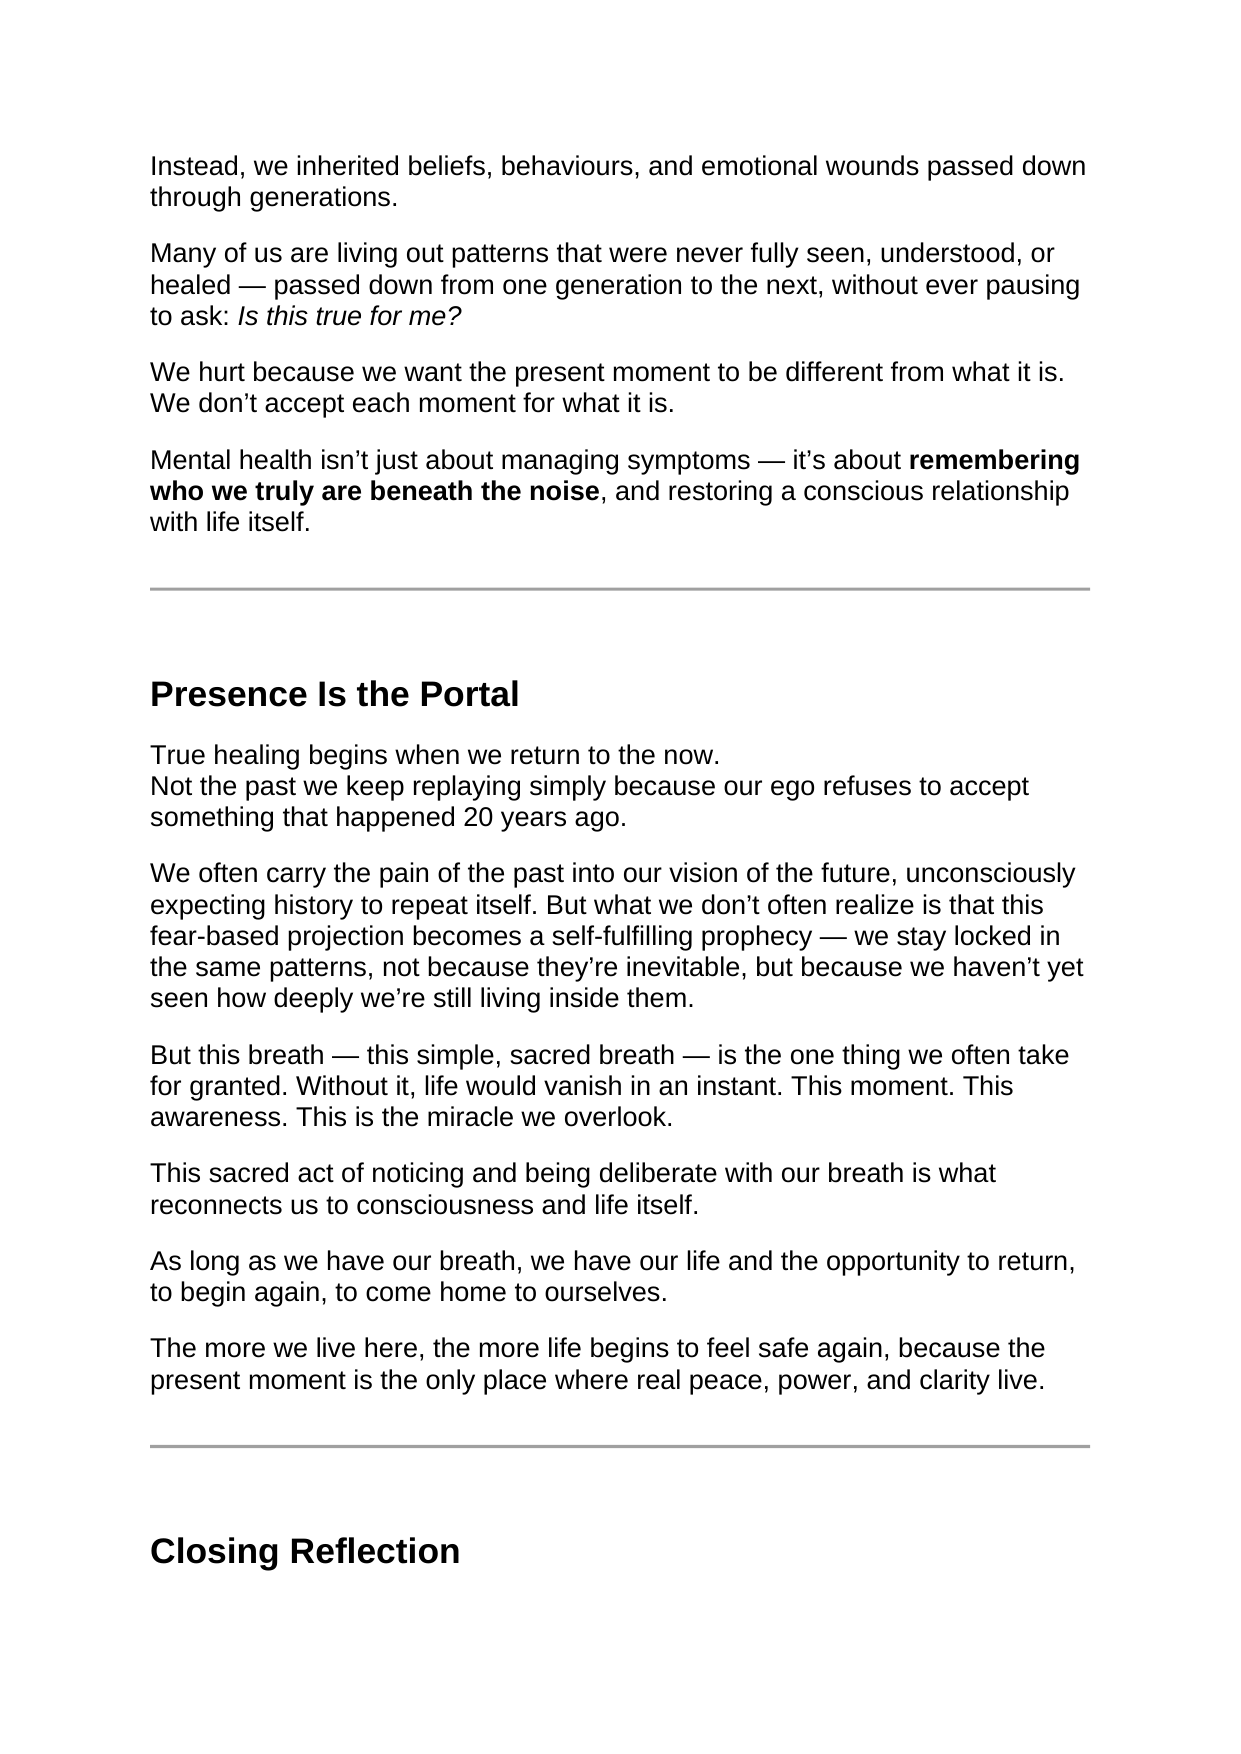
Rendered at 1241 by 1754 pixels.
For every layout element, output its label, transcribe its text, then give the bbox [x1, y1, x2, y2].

subtitle Presence Is the Portal [150, 673, 1090, 714]
subtitle The more we live here, the more life begins to feel safe again, because the present moment is the only place where real peace, power, and clarity live. [150, 1332, 1090, 1395]
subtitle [150, 150, 1090, 212]
subtitle As long as we have our breath, we have our life and the opportunity to return, to begin again, to come home to ourselves. [150, 1245, 1090, 1307]
subtitle Closing Reflection [150, 1530, 1090, 1571]
subtitle True healing begins when we return to the now. Not the past we keep replaying simply because our ego refuses to accept something that happened 20 years ago. [150, 739, 1090, 832]
subtitle But this breath — this simple, sacred breath — is the one thing we often take for granted. Without it, life would vanish in an instant. This moment. This awareness. This is the miracle we overlook. [150, 1039, 1090, 1132]
subtitle Mental health isn’t just about managing symptoms — it’s about remembering who we truly are beneath the noise, and restoring a conscious relationship with life itself. [150, 444, 1090, 537]
subtitle We often carry the pain of the past into our vision of the future, unconsciously expecting history to repeat itself. But what we don’t often realize is that this fear-based projection becomes a self-fulfilling prophecy — we stay locked in the same patterns, not because they’re inevitable, but because we haven’t yet seen how deeply we’re still living inside them. [150, 857, 1090, 1014]
subtitle We hurt because we want the present moment to be different from what it is. We don’t accept each moment for what it is. [150, 356, 1090, 419]
subtitle Many of us are living out patterns that were never fully seen, understood, or healed — passed down from one generation to the next, without ever pausing to ask: Is this true for me? [150, 237, 1090, 331]
subtitle This sacred act of noticing and being deliberate with our breath is what reconnects us to consciousness and life itself. [150, 1157, 1090, 1220]
